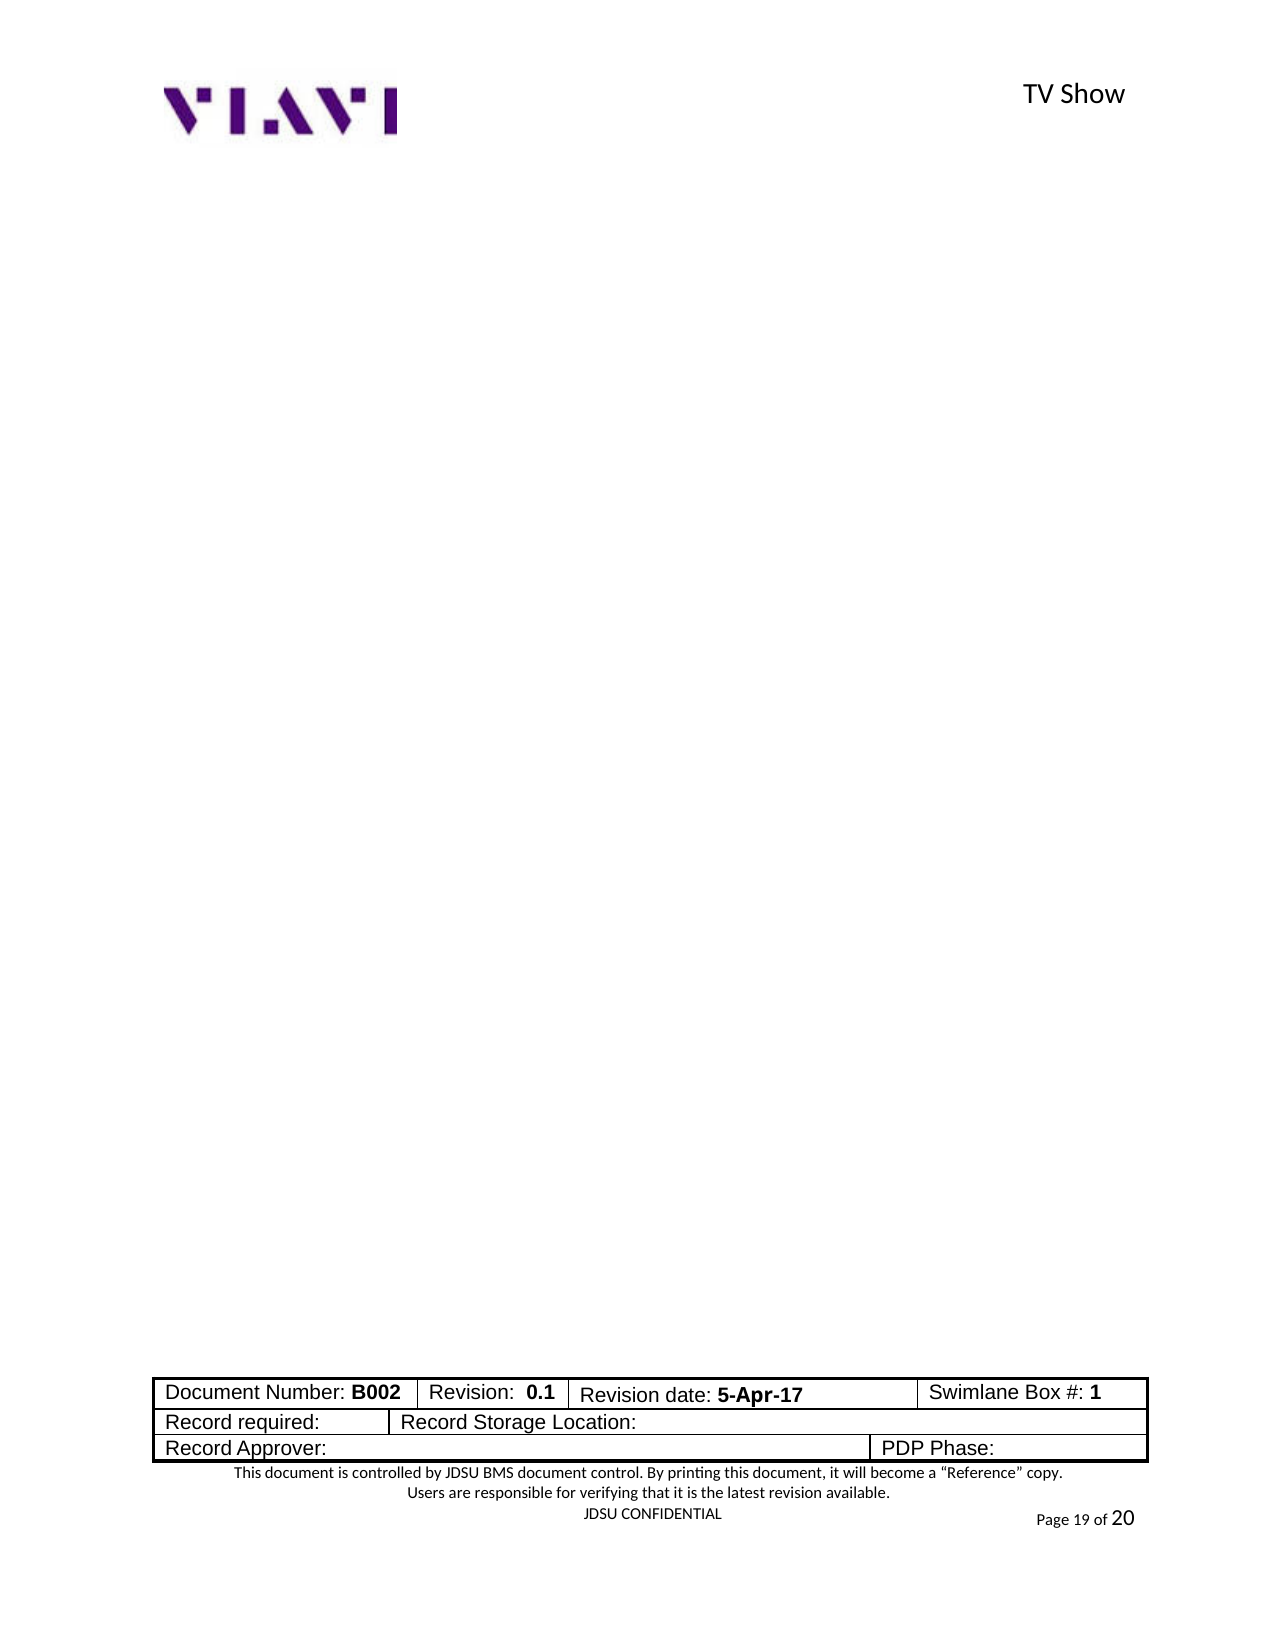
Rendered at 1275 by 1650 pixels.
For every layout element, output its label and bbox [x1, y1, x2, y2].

picture [162, 68, 397, 146]
